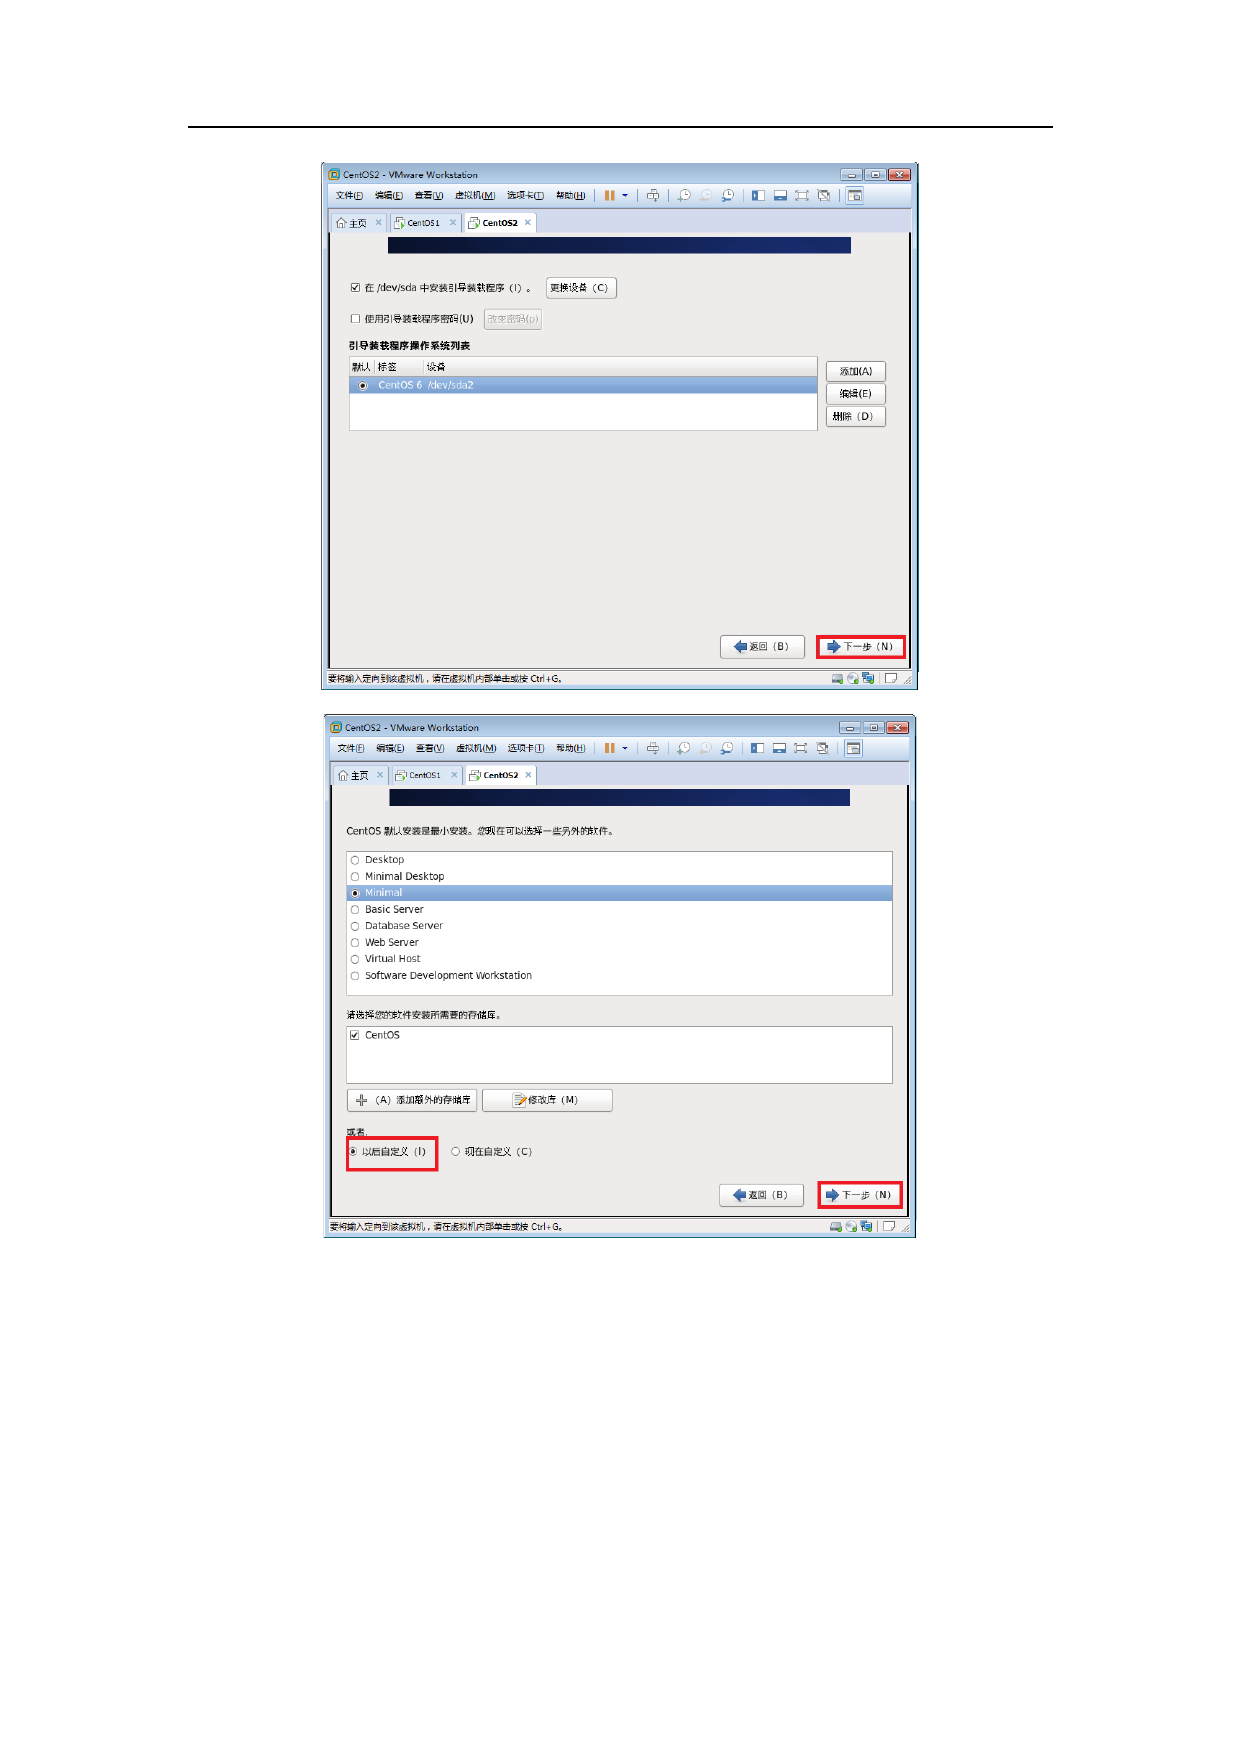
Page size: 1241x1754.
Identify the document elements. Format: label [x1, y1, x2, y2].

picture [323, 714, 917, 1238]
picture [321, 162, 919, 690]
